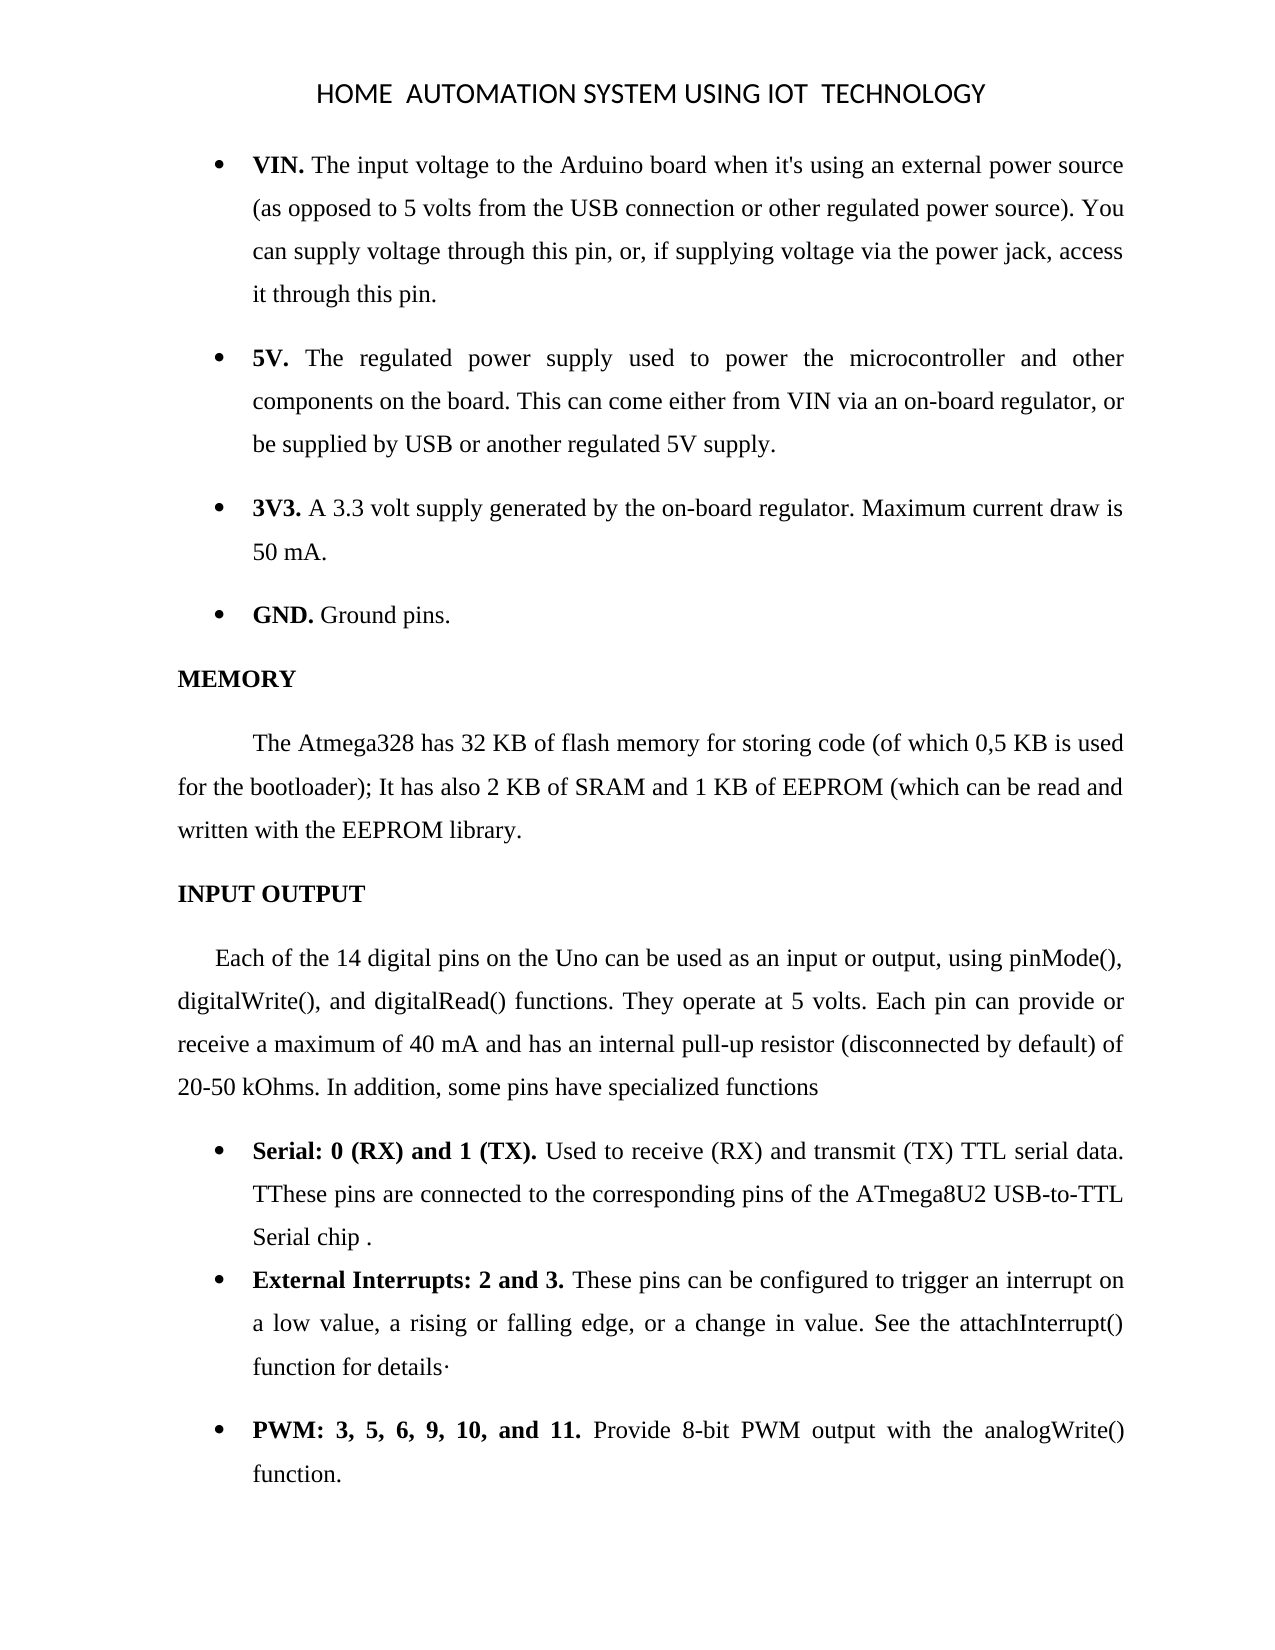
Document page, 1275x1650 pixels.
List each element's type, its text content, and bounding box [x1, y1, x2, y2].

text INPUT OUTPUT [177, 879, 1125, 907]
list Serial: 0 (RX) and 1 (TX). Used to receive (RX) and transmit (TX) TTL serial data. TThese pins are connected to the corresponding pins of the ATmega8U2 USB-to-TTL Serial chip . [215, 1136, 1125, 1251]
text The Atmega328 has 32 KB of flash memory for storing code (of which 0,5 KB is used for the bootloader); It has also 2 KB of SRAM and 1 KB of EEPROM (which can be read and written with the EEPROM library. [177, 728, 1125, 843]
list 5V. The regulated power supply used to power the microcontroller and other components on the board. This can come either from VIN via an on-board regulator, or be supplied by USB or another regulated 5V supply. [215, 343, 1125, 458]
text MEMORY [177, 664, 1125, 693]
list 3V3. A 3.3 volt supply generated by the on-board regulator. Maximum current draw is 50 mA. [215, 493, 1125, 565]
list External Interrupts: 2 and 3. These pins can be configured to trigger an interrupt on a low value, a rising or falling edge, or a change in value. See the attachInterrupt() function for details· [215, 1265, 1125, 1380]
list VIN. The input voltage to the Arduino board when it's using an external power source (as opposed to 5 volts from the USB connection or other regulated power source). You can supply voltage through this pin, or, if supplying voltage via the power jack, access it through this pin. [215, 150, 1125, 308]
text Each of the 14 digital pins on the Uno can be used as an input or output, using pinMode(), digitalWrite(), and digitalRead() functions. They operate at 5 volts. Each pin can provide or receive a maximum of 40 mA and has an internal pull-up resistor (disconnected by default) of 20-50 kOhms. In addition, some pins have specialized functions [177, 943, 1125, 1101]
list PWM: 3, 5, 6, 9, 10, and 11. Provide 8-bit PWM output with the analogWrite() function. [215, 1416, 1125, 1487]
list GND. Ground pins. [215, 601, 1125, 629]
